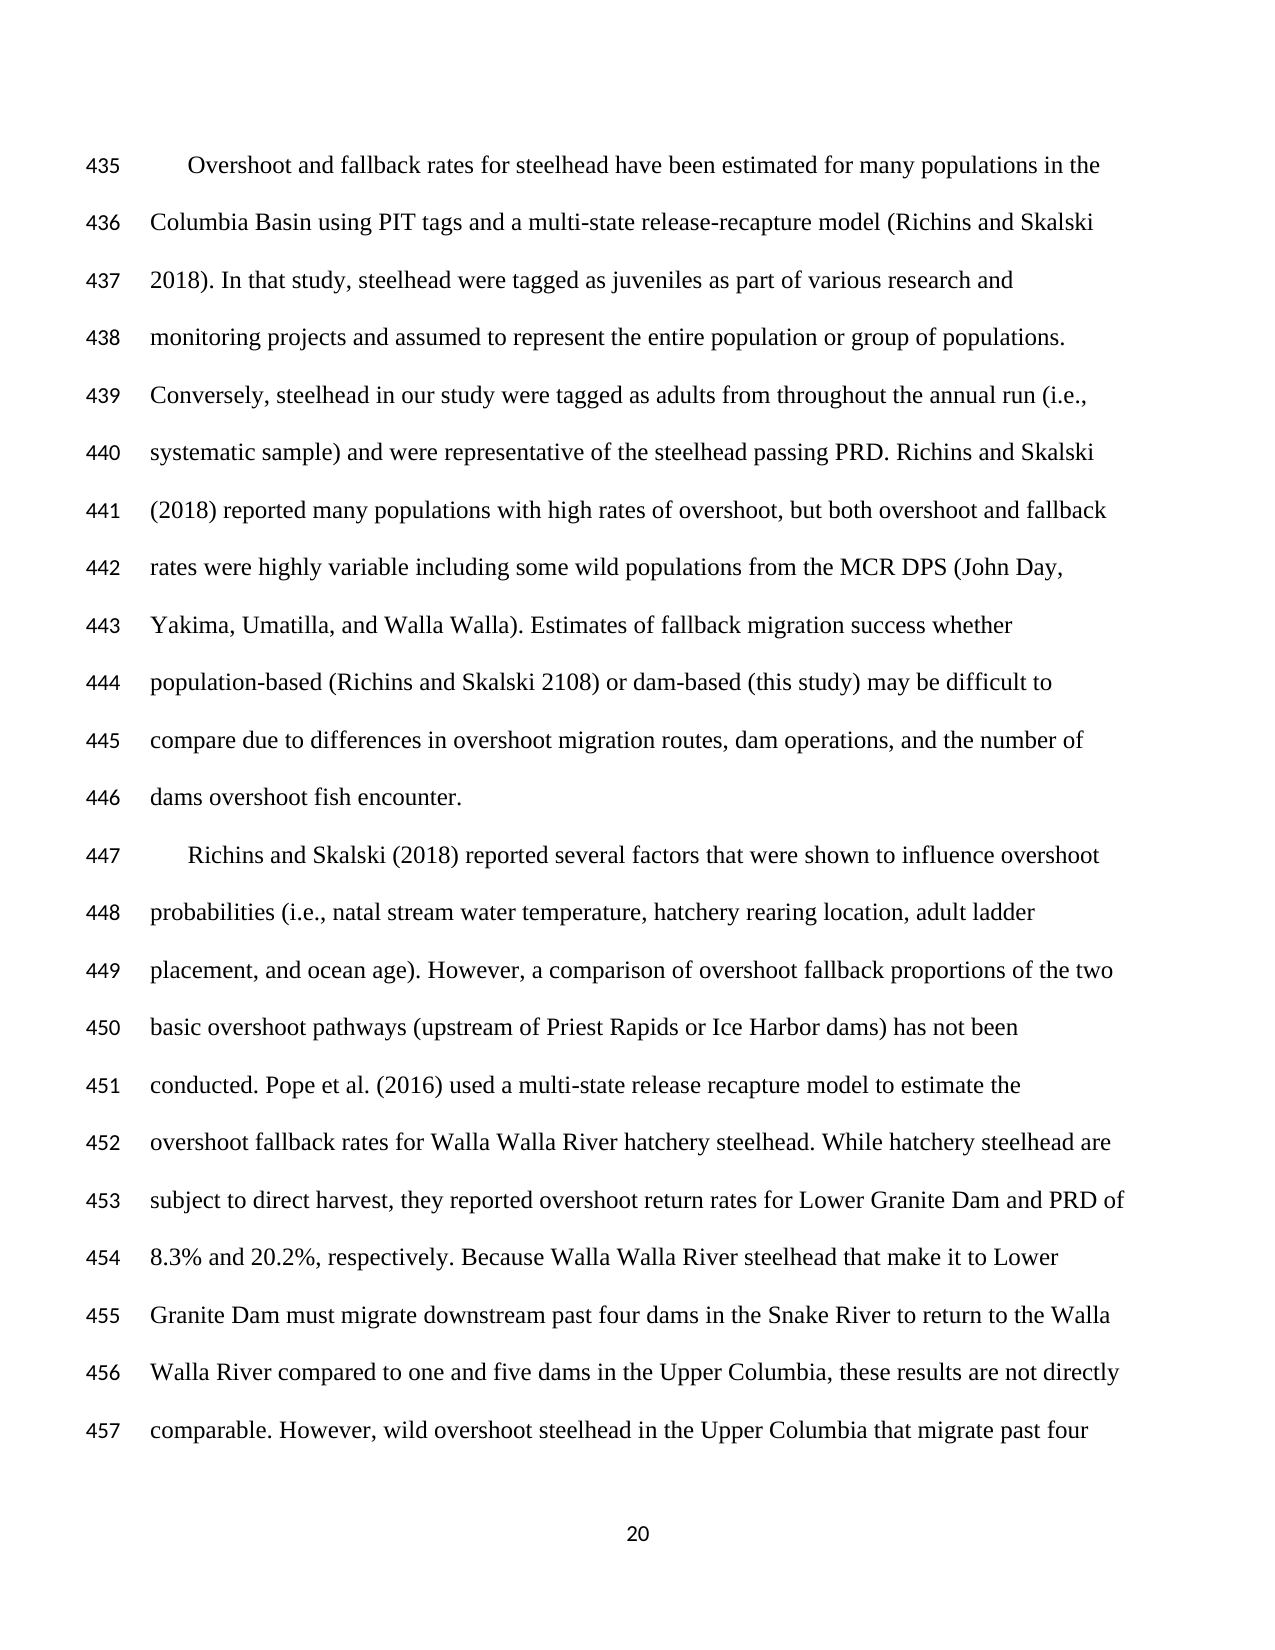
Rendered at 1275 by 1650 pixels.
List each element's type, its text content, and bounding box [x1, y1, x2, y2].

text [150, 840, 1125, 1444]
text Overshoot and fallback rates for steelhead have been estimated for many populations in the Columbia Basin using PIT tags and a multi-state release-recapture model (Richins and Skalski 2018). In that study, steelhead were tagged as juveniles as part of various research and monitoring projects and assumed to represent the entire population or group of populations. Conversely, steelhead in our study were tagged as adults from throughout the annual run (i.e., systematic sample) and were representative of the steelhead passing PRD. Richins and Skalski (2018) reported many populations with high rates of overshoot, but both overshoot and fallback rates were highly variable including some wild populations from the MCR DPS (John Day, Yakima, Umatilla, and Walla Walla). Estimates of fallback migration success whether population-based (Richins and Skalski 2108) or dam-based (this study) may be difficult to compare due to differences in overshoot migration routes, dam operations, and the number of dams overshoot fish encounter. [150, 150, 1125, 811]
